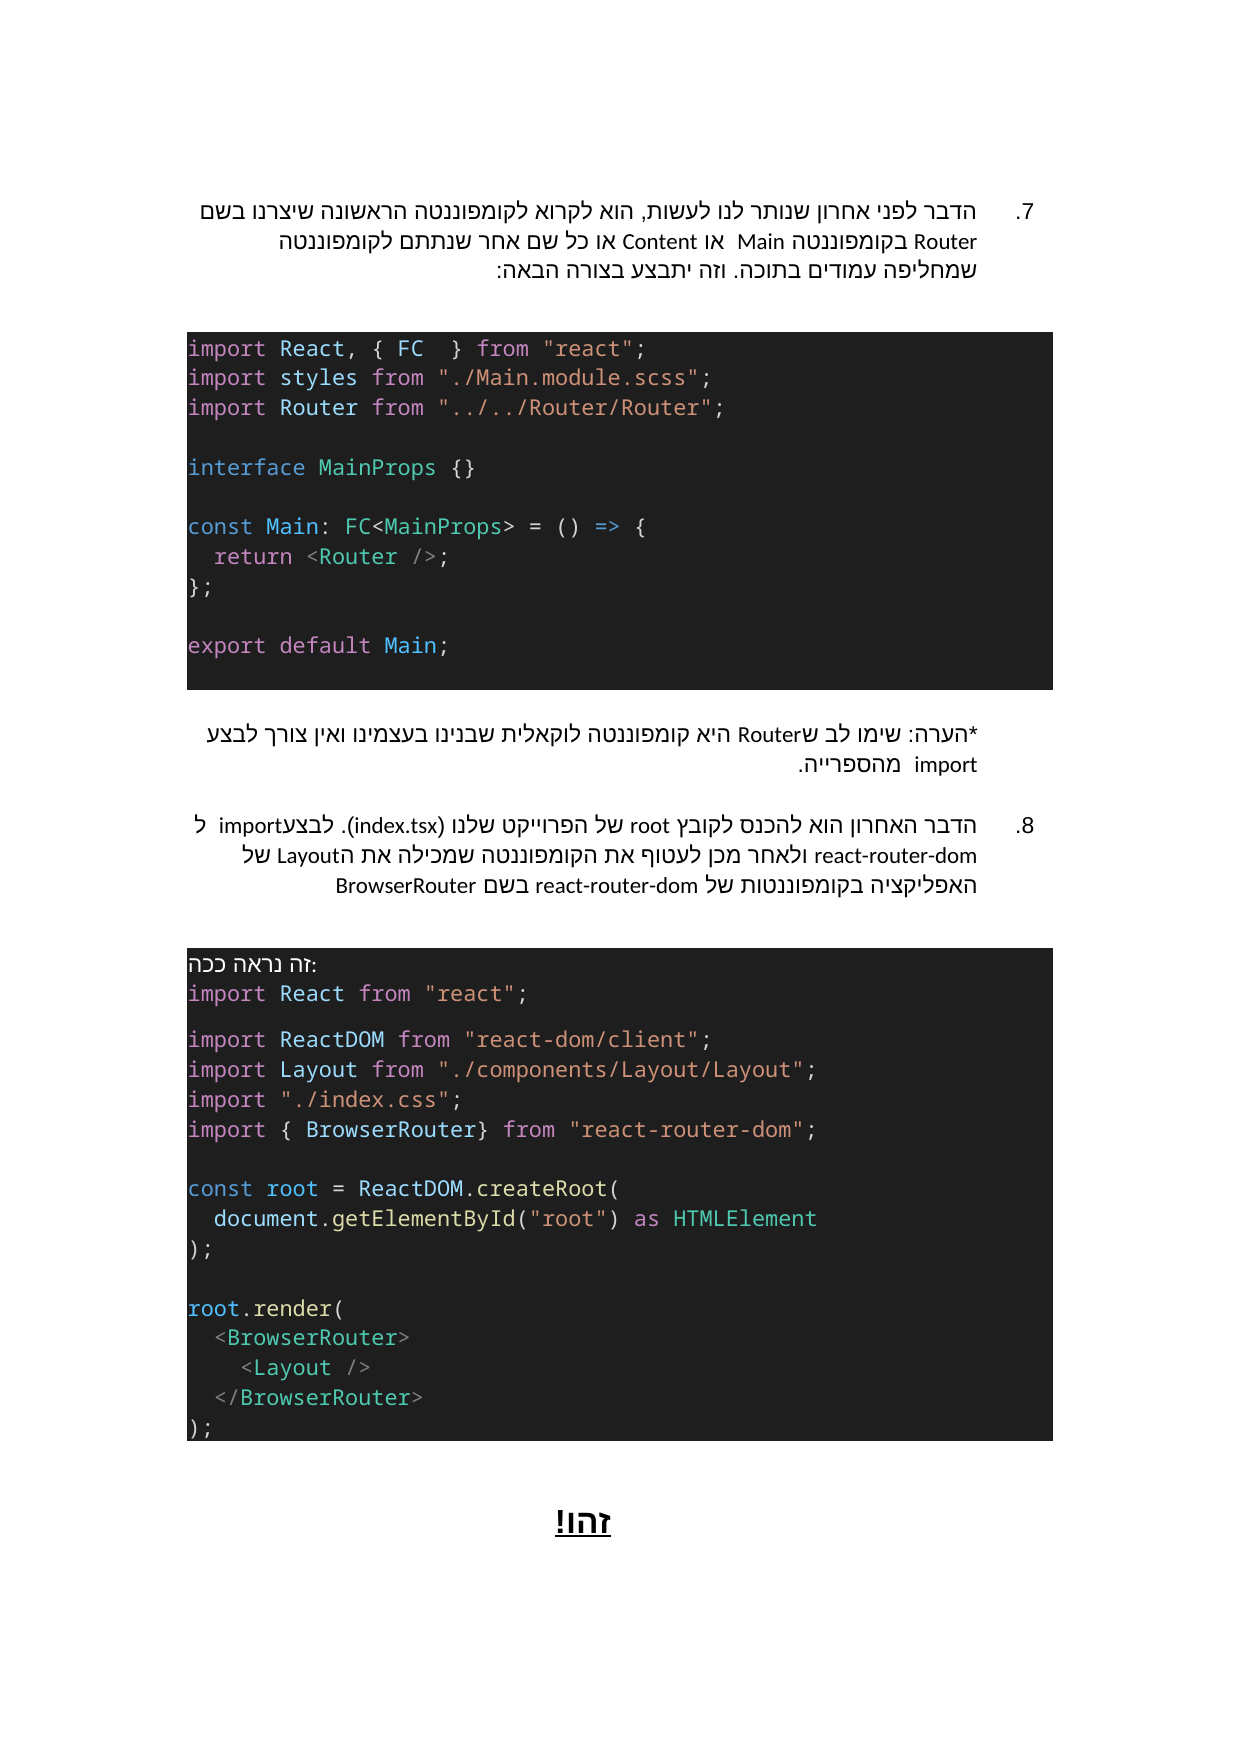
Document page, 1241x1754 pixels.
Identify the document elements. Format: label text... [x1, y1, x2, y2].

text document.getElementById("root") as HTMLElement [187, 1203, 1053, 1233]
text import Router from "../../Router/Router"; [187, 392, 1053, 422]
text זה נראה ככה: import React from "react"; [187, 948, 1053, 1008]
text ); [187, 1412, 1053, 1441]
text import ReactDOM from "react-dom/client"; [187, 1024, 1053, 1054]
list זהו! [187, 1502, 978, 1540]
text interface MainProps {} [187, 452, 1053, 481]
text <Layout /> [187, 1352, 1053, 1382]
text </BrowserRouter> [187, 1382, 1053, 1412]
text export default Main; [187, 630, 1053, 660]
text root.render( [187, 1292, 1053, 1322]
text import styles from "./Main.module.scss"; [187, 362, 1053, 392]
text const Main: FC<MainProps> = () => { [187, 511, 1053, 541]
text import React, { FC } from "react"; [187, 332, 1053, 362]
text return <Router />; [187, 541, 1053, 571]
list הדבר לפני אחרון שנותר לנו לעשות, הוא לקרוא לקומפוננטה הראשונה שיצרנו בשם Router בקומפוננטה Main או Content או כל שם אחר שנתתם לקומפוננטה שמחליפה עמודים בתוכה. וזה יתבצע בצורה הבאה: [187, 197, 1015, 283]
text }; [187, 571, 1053, 601]
text ); [187, 1233, 1053, 1263]
list *הערה: שימו לב שRouter היא קומפוננטה לוקאלית שבנינו בעצמינו ואין צורך לבצע import מהספרייה. [187, 720, 978, 778]
text import "./index.css"; [187, 1084, 1053, 1114]
text <BrowserRouter> [187, 1322, 1053, 1352]
text import Layout from "./components/Layout/Layout"; [187, 1054, 1053, 1084]
text const root = ReactDOM.createRoot( [187, 1173, 1053, 1203]
text import { BrowserRouter} from "react-router-dom"; [187, 1114, 1053, 1143]
list הדבר האחרון הוא להכנס לקובץ root של הפרוייקט שלנו (index.tsx). לבצעimport לreact-router-dom ולאחר מכן לעטוף את הקומפוננטה שמכילה את הLayout של האפליקציה בקומפוננטות של react-router-dom בשם BrowserRouter [187, 811, 1015, 899]
